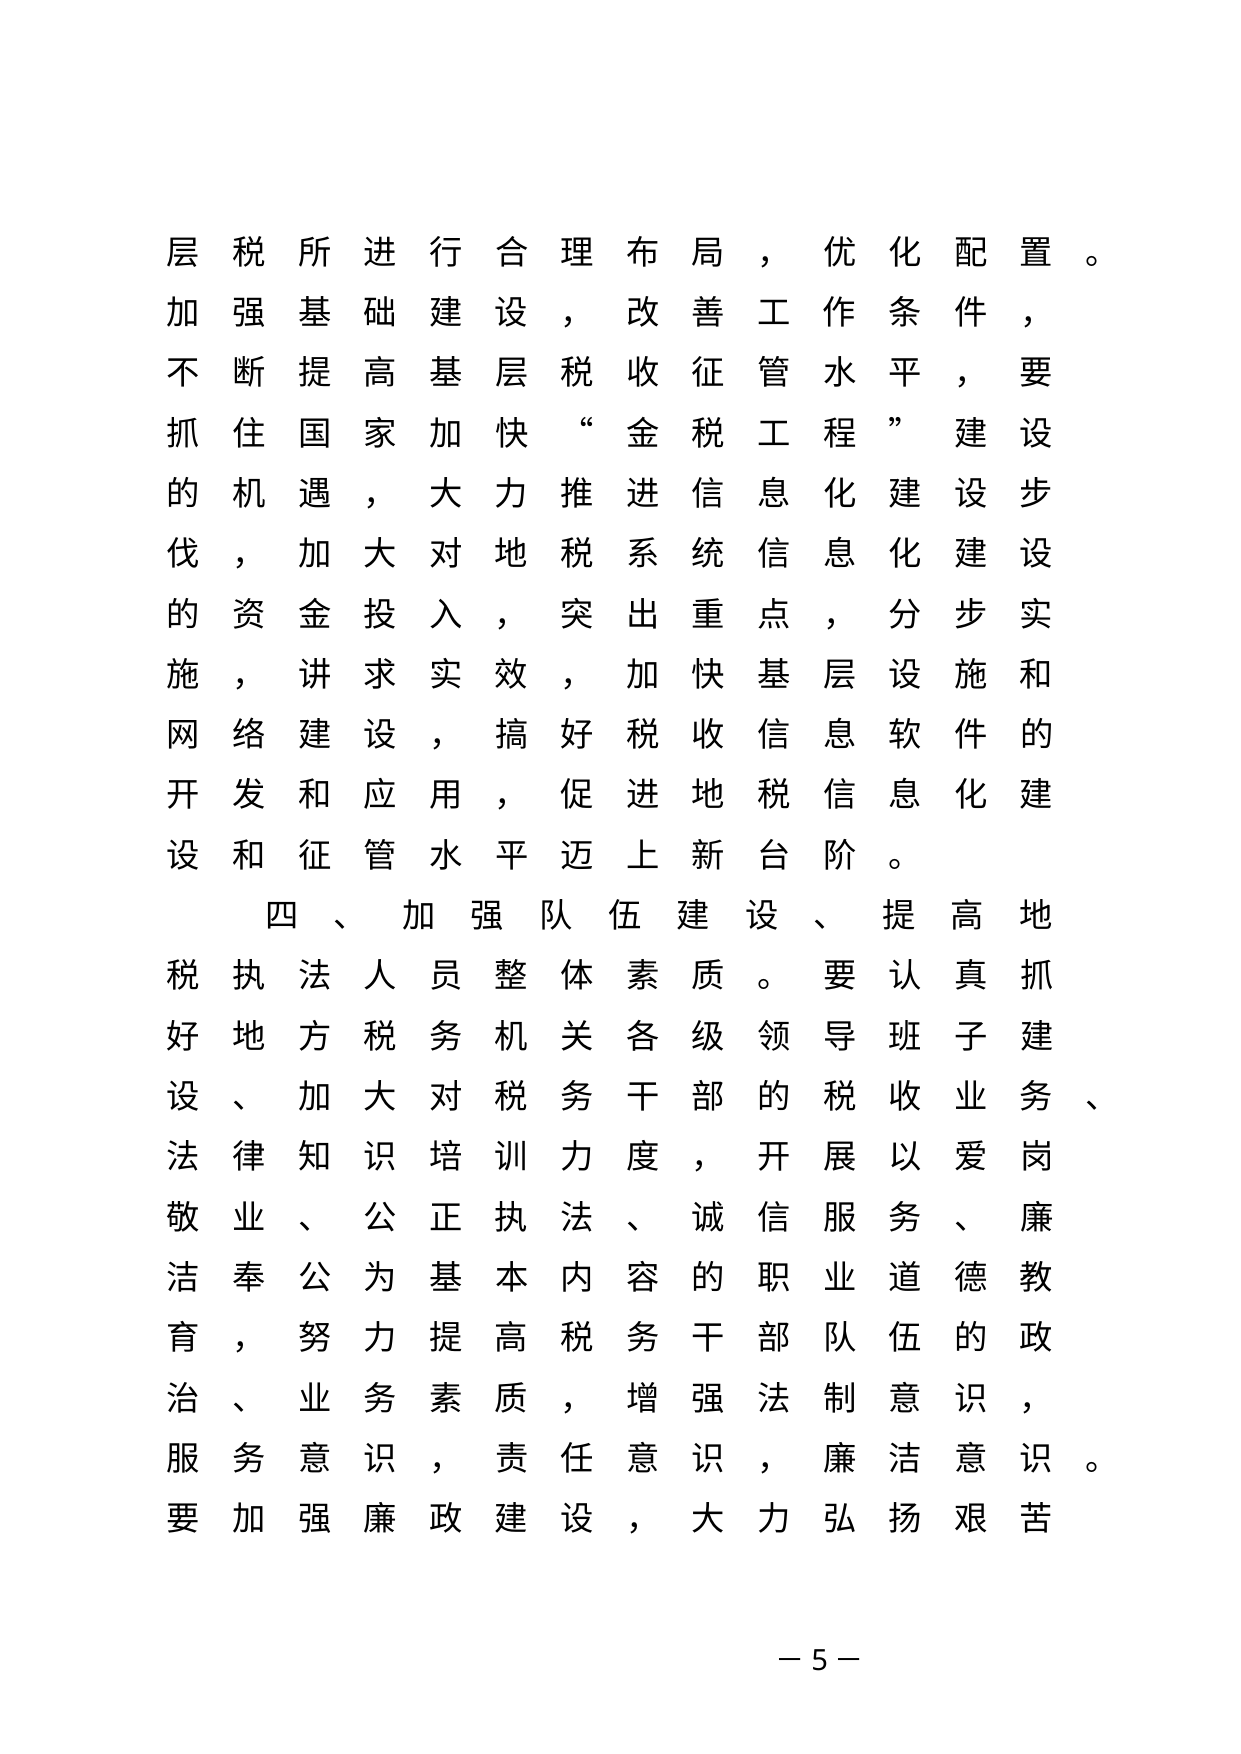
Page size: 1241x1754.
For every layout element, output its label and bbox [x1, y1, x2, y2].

text [167, 219, 1085, 883]
text [167, 883, 1085, 1546]
